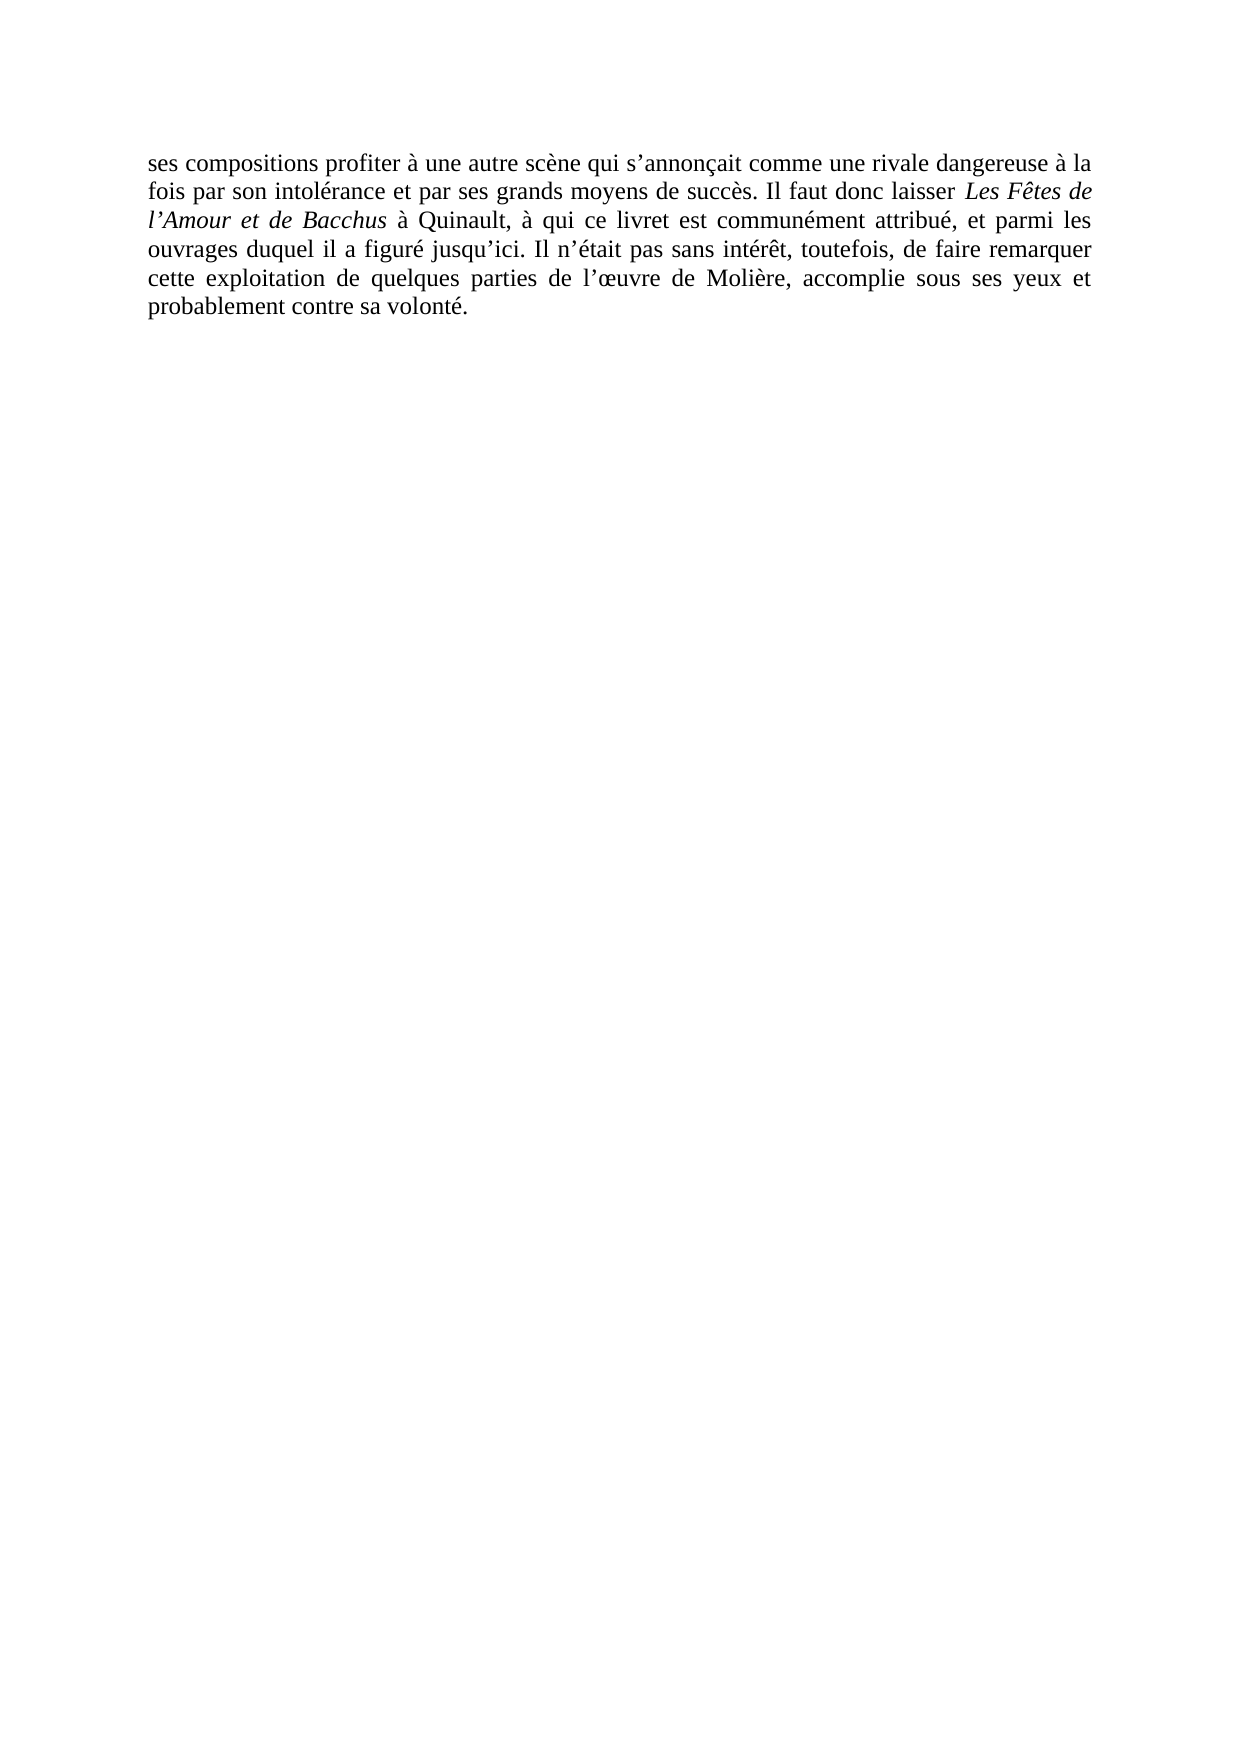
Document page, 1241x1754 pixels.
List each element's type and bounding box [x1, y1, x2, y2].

text [148, 148, 1093, 320]
